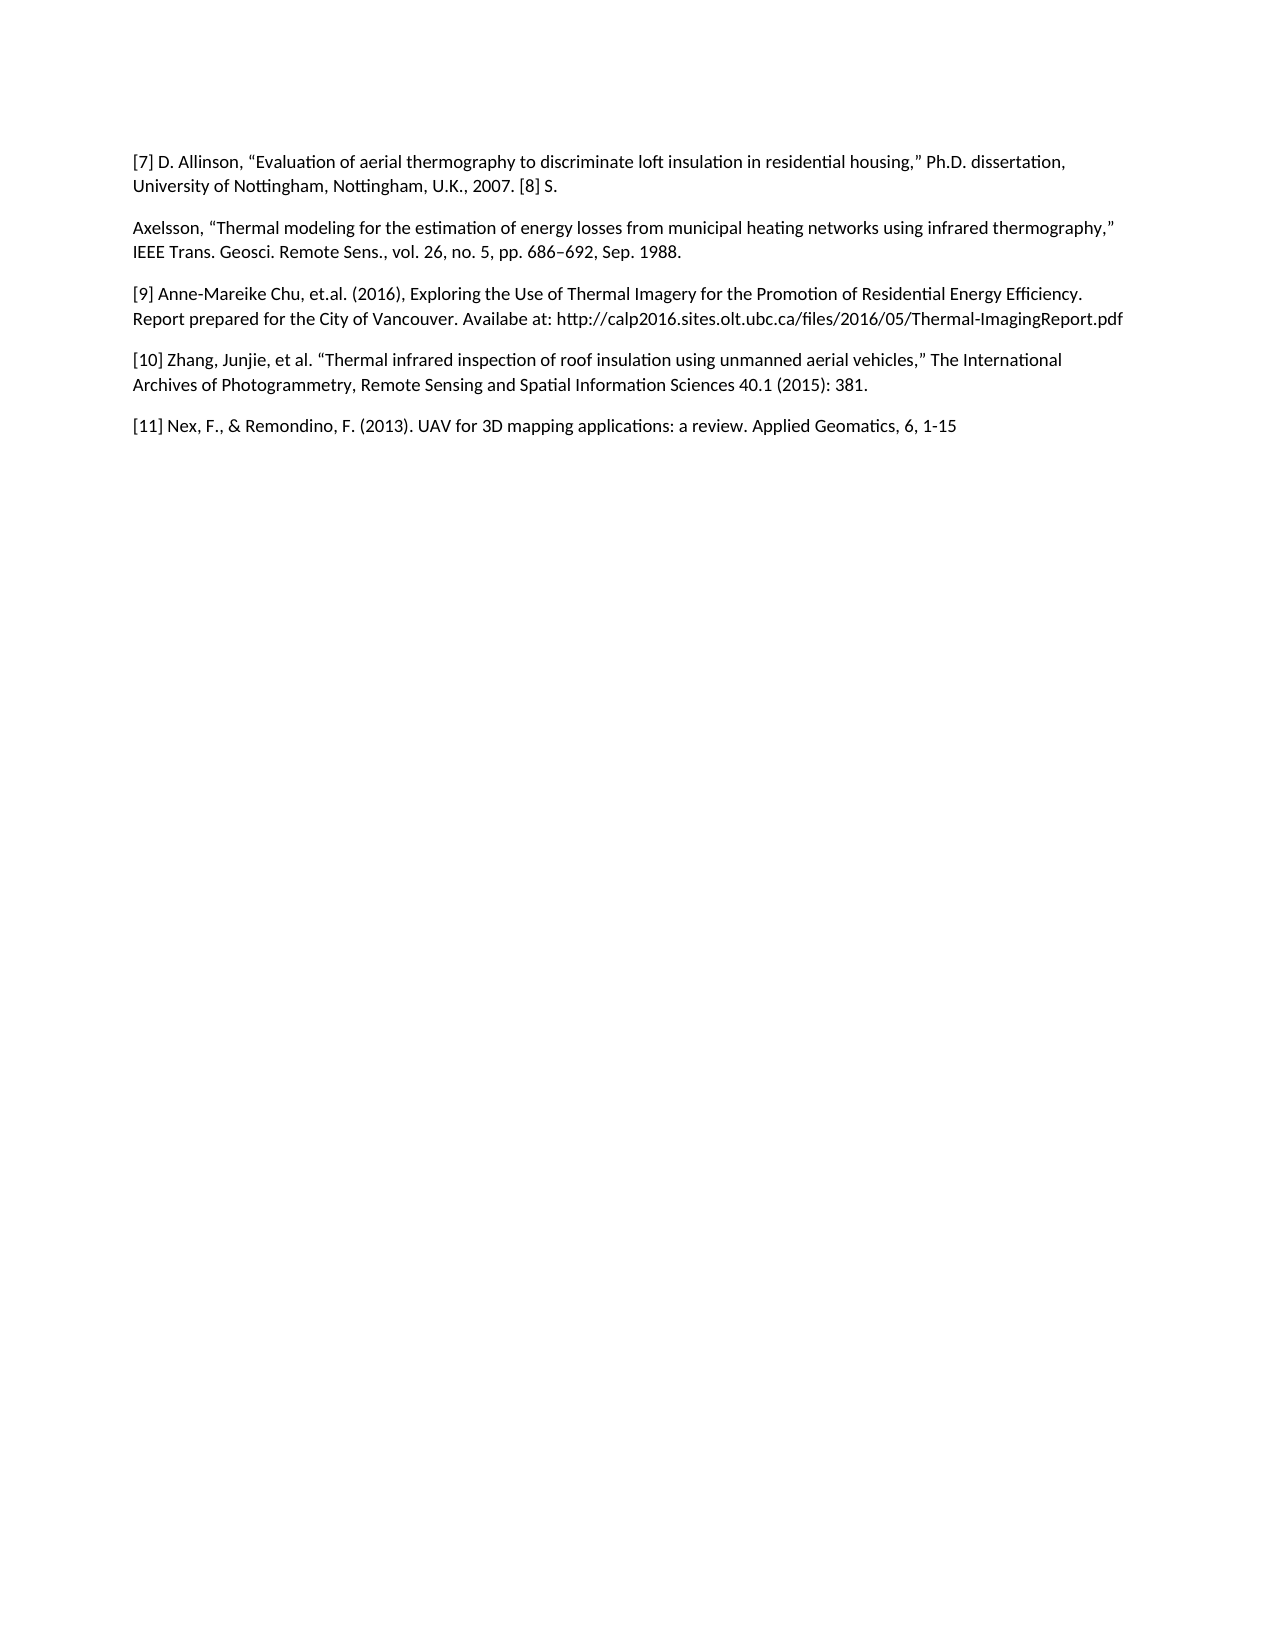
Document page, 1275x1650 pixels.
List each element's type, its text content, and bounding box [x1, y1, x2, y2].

text [10] Zhang, Junjie, et al. “Thermal infrared inspection of roof insulation using unmanned aerial vehicles,” The International Archives of Photogrammetry, Remote Sensing and Spatial Information Sciences 40.1 (2015): 381. [133, 348, 1125, 396]
text Axelsson, “Thermal modeling for the estimation of energy losses from municipal heating networks using infrared thermography,” IEEE Trans. Geosci. Remote Sens., vol. 26, no. 5, pp. 686–692, Sep. 1988. [133, 216, 1125, 264]
text [9] Anne-Mareike Chu, et.al. (2016), Exploring the Use of Thermal Imagery for the Promotion of Residential Energy Efficiency. Report prepared for the City of Vancouver. Availabe at: http://calp2016.sites.olt.ubc.ca/files/2016/05/Thermal-ImagingReport.pdf [133, 282, 1125, 330]
text [11] Nex, F., & Remondino, F. (2013). UAV for 3D mapping applications: a review. Applied Geomatics, 6, 1-15 [133, 414, 1125, 437]
text [7] D. Allinson, “Evaluation of aerial thermography to discriminate loft insulation in residential housing,” Ph.D. dissertation, University of Nottingham, Nottingham, U.K., 2007. [8] S. [133, 150, 1125, 198]
